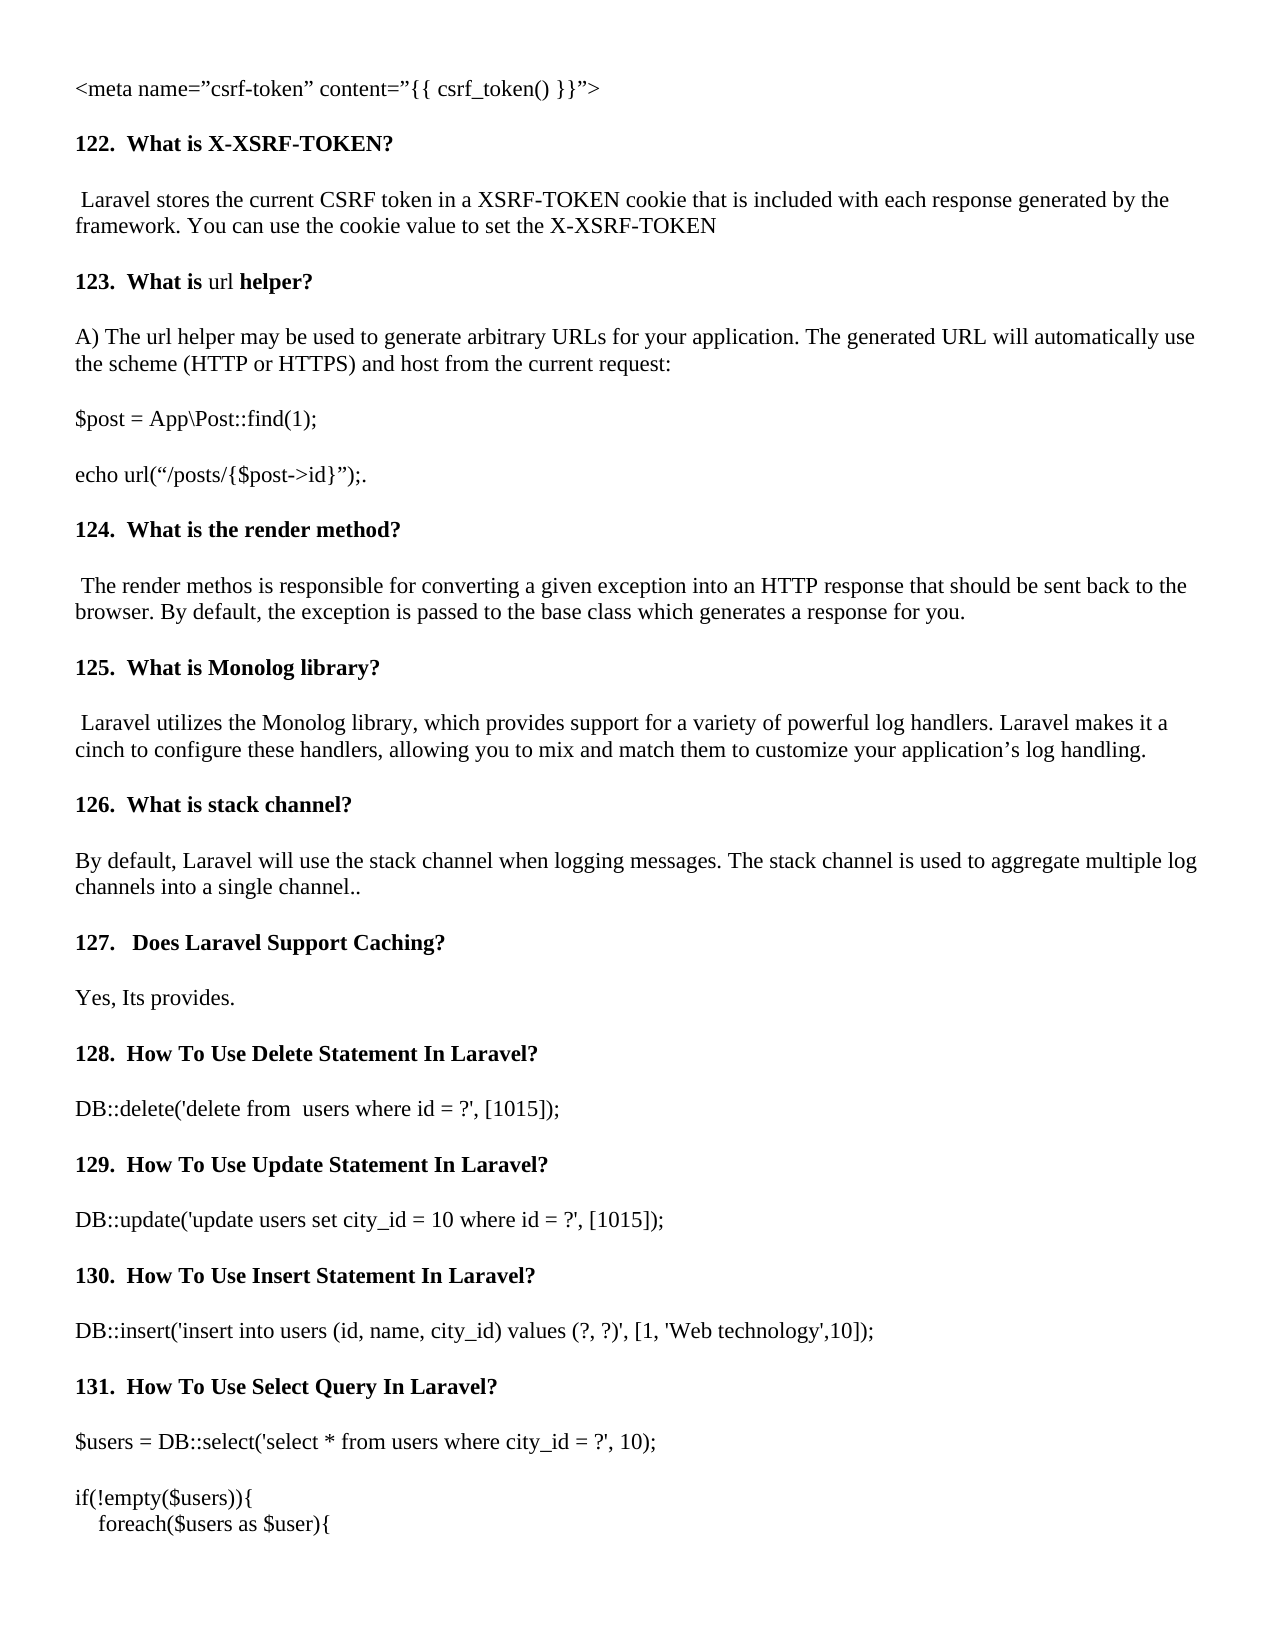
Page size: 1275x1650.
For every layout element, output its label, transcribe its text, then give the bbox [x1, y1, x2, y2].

text 125. What is Monolog library? [75, 654, 1200, 680]
text 127. Does Laravel Support Caching? [75, 928, 1200, 955]
text A) The url helper may be used to generate arbitrary URLs for your application. The generated URL will automatically use the scheme (HTTP or HTTPS) and host from the current request: [75, 323, 1200, 376]
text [75, 1484, 1200, 1536]
text DB::delete('delete from users where id = ?', [1015]); [75, 1095, 1200, 1121]
text By default, Laravel will use the stack channel when logging messages. The stack channel is used to aggregate multiple log channels into a single channel.. [75, 847, 1200, 899]
text 131. How To Use Select Query In Laravel? [75, 1373, 1200, 1399]
text echo url(“/posts/{$post->id}”);. [75, 461, 1200, 487]
text 130. How To Use Insert Statement In Laravel? [75, 1262, 1200, 1288]
text 126. What is stack channel? [75, 791, 1200, 817]
text 123. What is url helper? [75, 268, 1200, 294]
text 122. What is X-XSRF-TOKEN? [75, 131, 1200, 157]
text Laravel stores the current CSRF token in a XSRF-TOKEN cookie that is included with each response generated by the framework. You can use the cookie value to set the X-XSRF-TOKEN [75, 186, 1200, 239]
text 124. What is the render method? [75, 516, 1200, 543]
text DB::update('update users set city_id = 10 where id = ?', [1015]); [75, 1206, 1200, 1232]
text <meta name=”csrf-token” content=”{{ csrf_token() }}”> [75, 75, 1200, 101]
text 128. How To Use Delete Statement In Laravel? [75, 1039, 1200, 1066]
text 129. How To Use Update Statement In Laravel? [75, 1151, 1200, 1177]
text $post = App\Post::find(1); [75, 405, 1200, 432]
text Laravel utilizes the Monolog library, which provides support for a variety of powerful log handlers. Laravel makes it a cinch to configure these handlers, allowing you to mix and match them to customize your application’s log handling. [75, 709, 1200, 762]
text Yes, Its provides. [75, 984, 1200, 1010]
text The render methos is responsible for converting a given exception into an HTTP response that should be sent back to the browser. By default, the exception is passed to the base class which generates a response for you. [75, 572, 1200, 624]
text $users = DB::select('select * from users where city_id = ?', 10); [75, 1428, 1200, 1454]
text DB::insert('insert into users (id, name, city_id) values (?, ?)', [1, 'Web technology',10]); [75, 1317, 1200, 1343]
